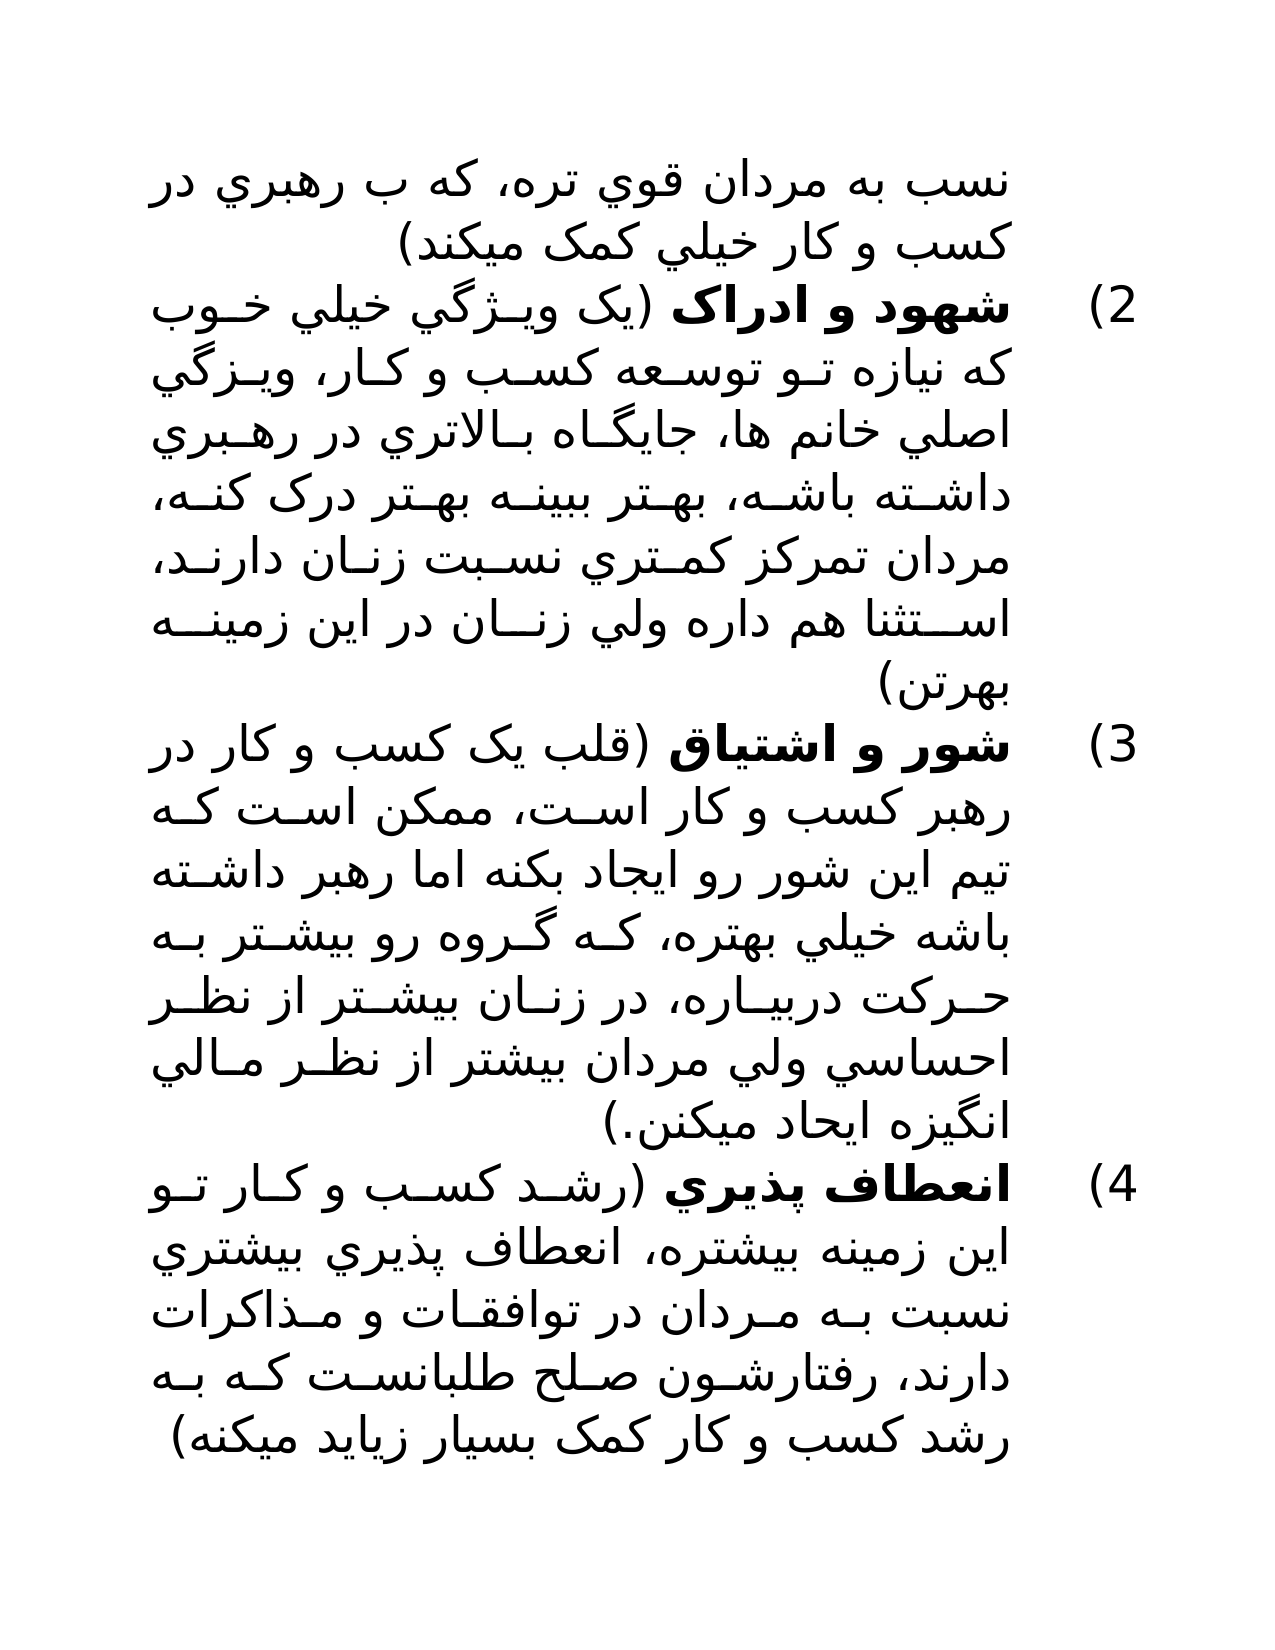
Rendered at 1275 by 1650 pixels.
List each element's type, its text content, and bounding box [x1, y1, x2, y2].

list انعطاف پذيري (رشد کسب و کار تو اين زمينه بيشتره، انعطاف پذيري بيشتري نسبت به مردان در توافقات و مذاکرات دارند، رفتارشون صلح طلبانست که به رشد کسب و کار کمک بسيار زيايد ميکنه) [150, 1155, 1087, 1464]
list شور و اشتياق (قلب يک کسب و کار در رهبر کسب و کار است، ممکن است که تيم اين شور رو ايجاد بکنه اما رهبر داشته باشه خيلي بهتره، که گروه رو بيشتر به حرکت دربياره، در زنان بيشتر از نظر احساسي ولي مردان بيشتر از نظر مالي انگيزه ايحاد ميکنن.) [150, 715, 1087, 1150]
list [150, 150, 1087, 271]
list شهود و ادراک (يک ويژگي خيلي خوب که نيازه تو توسعه کسب و کار، ويزگي اصلي خانم ها، جايگاه بالاتري در رهبري داشته باشه، بهتر ببينه بهتر درک کنه، مردان تمرکز کمتري نسبت زنان دارند، استثنا هم داره ولي زنان در اين زمينه بهرتن) [150, 276, 1087, 711]
